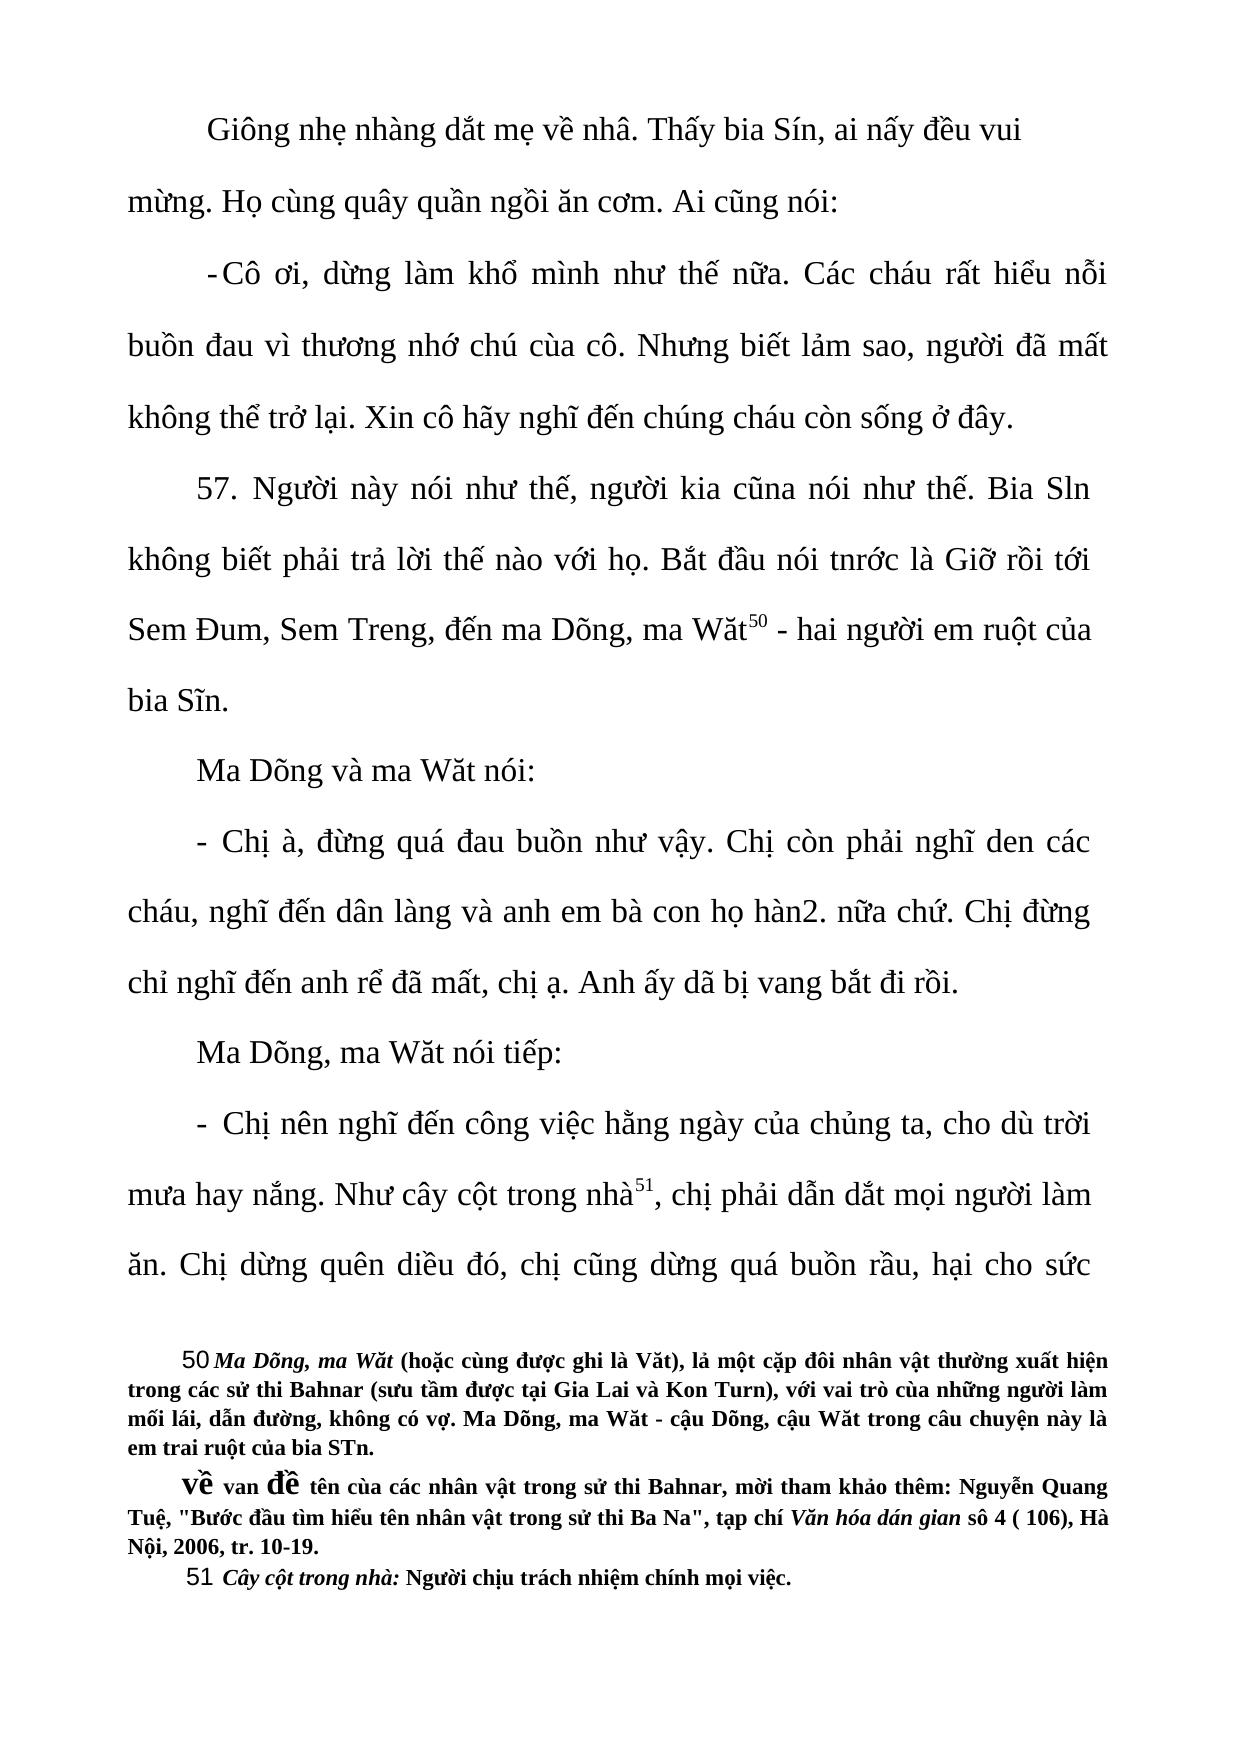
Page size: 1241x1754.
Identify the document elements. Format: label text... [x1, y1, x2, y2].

list Cô ơi, dừng làm khổ mình như thế nữa. Các cháu rất hiểu nỗi buồn đau vì thương nhớ chú cùa cô. Nhưng biết lảm sao, người đã mất không thể trở lại. Xin cô hãy nghĩ đến chúng cháu còn sống ở đây. [127, 253, 1109, 435]
text Ma Dõng và ma Wăt nói: [127, 751, 1109, 789]
text Giông nhẹ nhàng dắt mẹ về nhâ. Thấy bia Sín, ai nấy đều vui mừng. Họ cùng quây quần ngồi ăn cơm. Ai cũng nói: [127, 109, 1109, 220]
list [127, 1103, 1092, 1283]
text Ma Dõng, ma Wăt nói tiếp: [127, 1033, 1109, 1071]
list Người này nói như thế, người kia cũna nói như thế. Bia Sln không biết phải trả lời thế nào với họ. Bắt đầu nói tnrớc là Giỡ rồi tới Sem Đum, Sem Treng, đến ma Dõng, ma Wăt - hai người em ruột của bia Sĩn. [127, 468, 1092, 718]
list Chị à, đừng quá đau buồn như vậy. Chị còn phải nghĩ den các cháu, nghĩ đến dân làng và anh em bà con họ hàn2. nữa chứ. Chị đừng chỉ nghĩ đến anh rể đã mất, chị ạ. Anh ấy dã bị vang bắt đi rồi. [127, 821, 1092, 1001]
